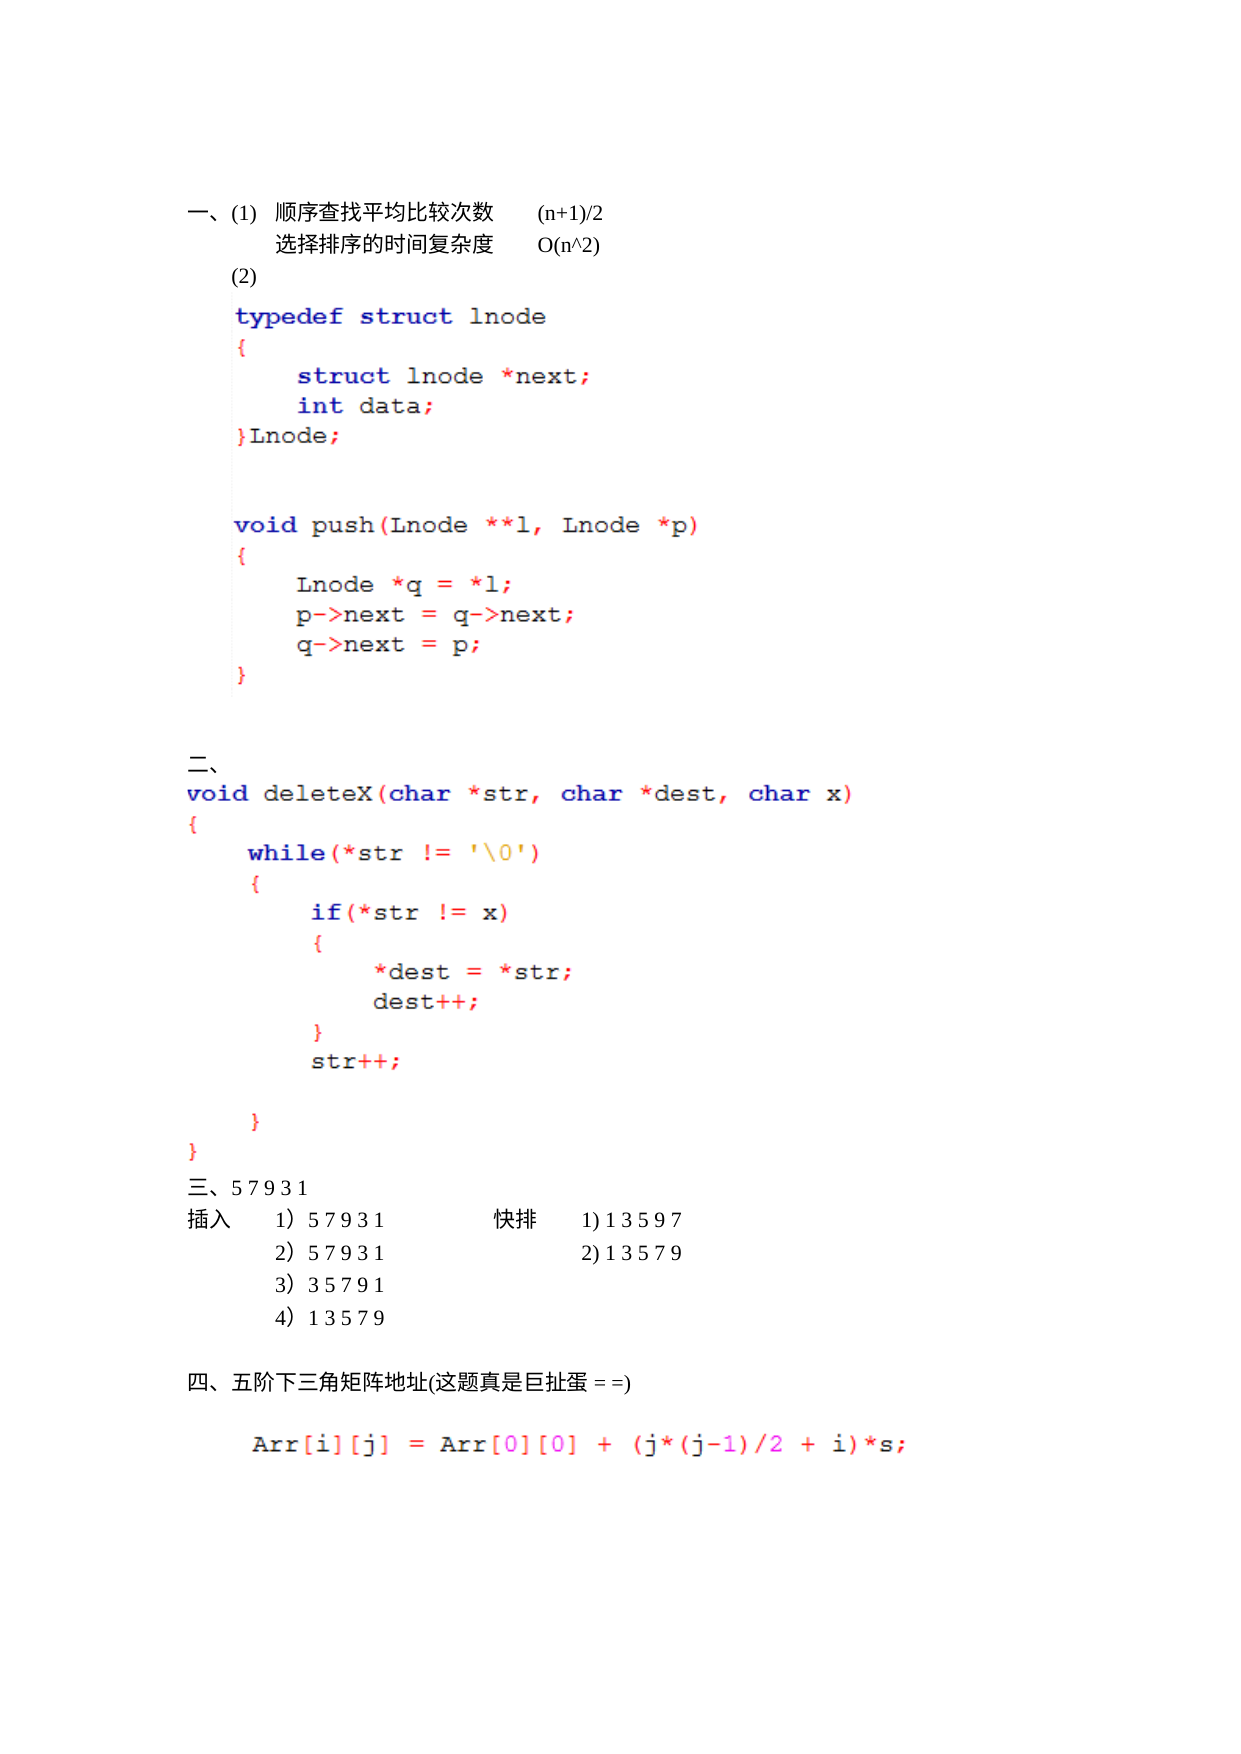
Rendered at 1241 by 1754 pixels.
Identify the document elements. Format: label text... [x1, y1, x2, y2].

text 二、 [187, 747, 1053, 779]
text 三、5 7 9 3 1 [187, 1169, 1053, 1202]
text 4）1 3 5 7 9 [231, 1299, 1053, 1332]
text (2) [187, 259, 1053, 292]
picture [231, 292, 777, 697]
picture [187, 779, 989, 1164]
text 插入 1）5 7 9 3 1 快排 1) 1 3 5 9 7 [187, 1202, 1053, 1234]
list (1) 顺序查找平均比较次数 (n+1)/2 [187, 194, 1053, 227]
list 五阶下三角矩阵地址(这题真是巨扯蛋 = =) [187, 1364, 1053, 1397]
text 3）3 5 7 9 1 [231, 1267, 1053, 1299]
picture [231, 1397, 957, 1482]
text 选择排序的时间复杂度 O(n^2) [231, 227, 1053, 259]
text 2）5 7 9 3 1 2) 1 3 5 7 9 [231, 1234, 1053, 1267]
